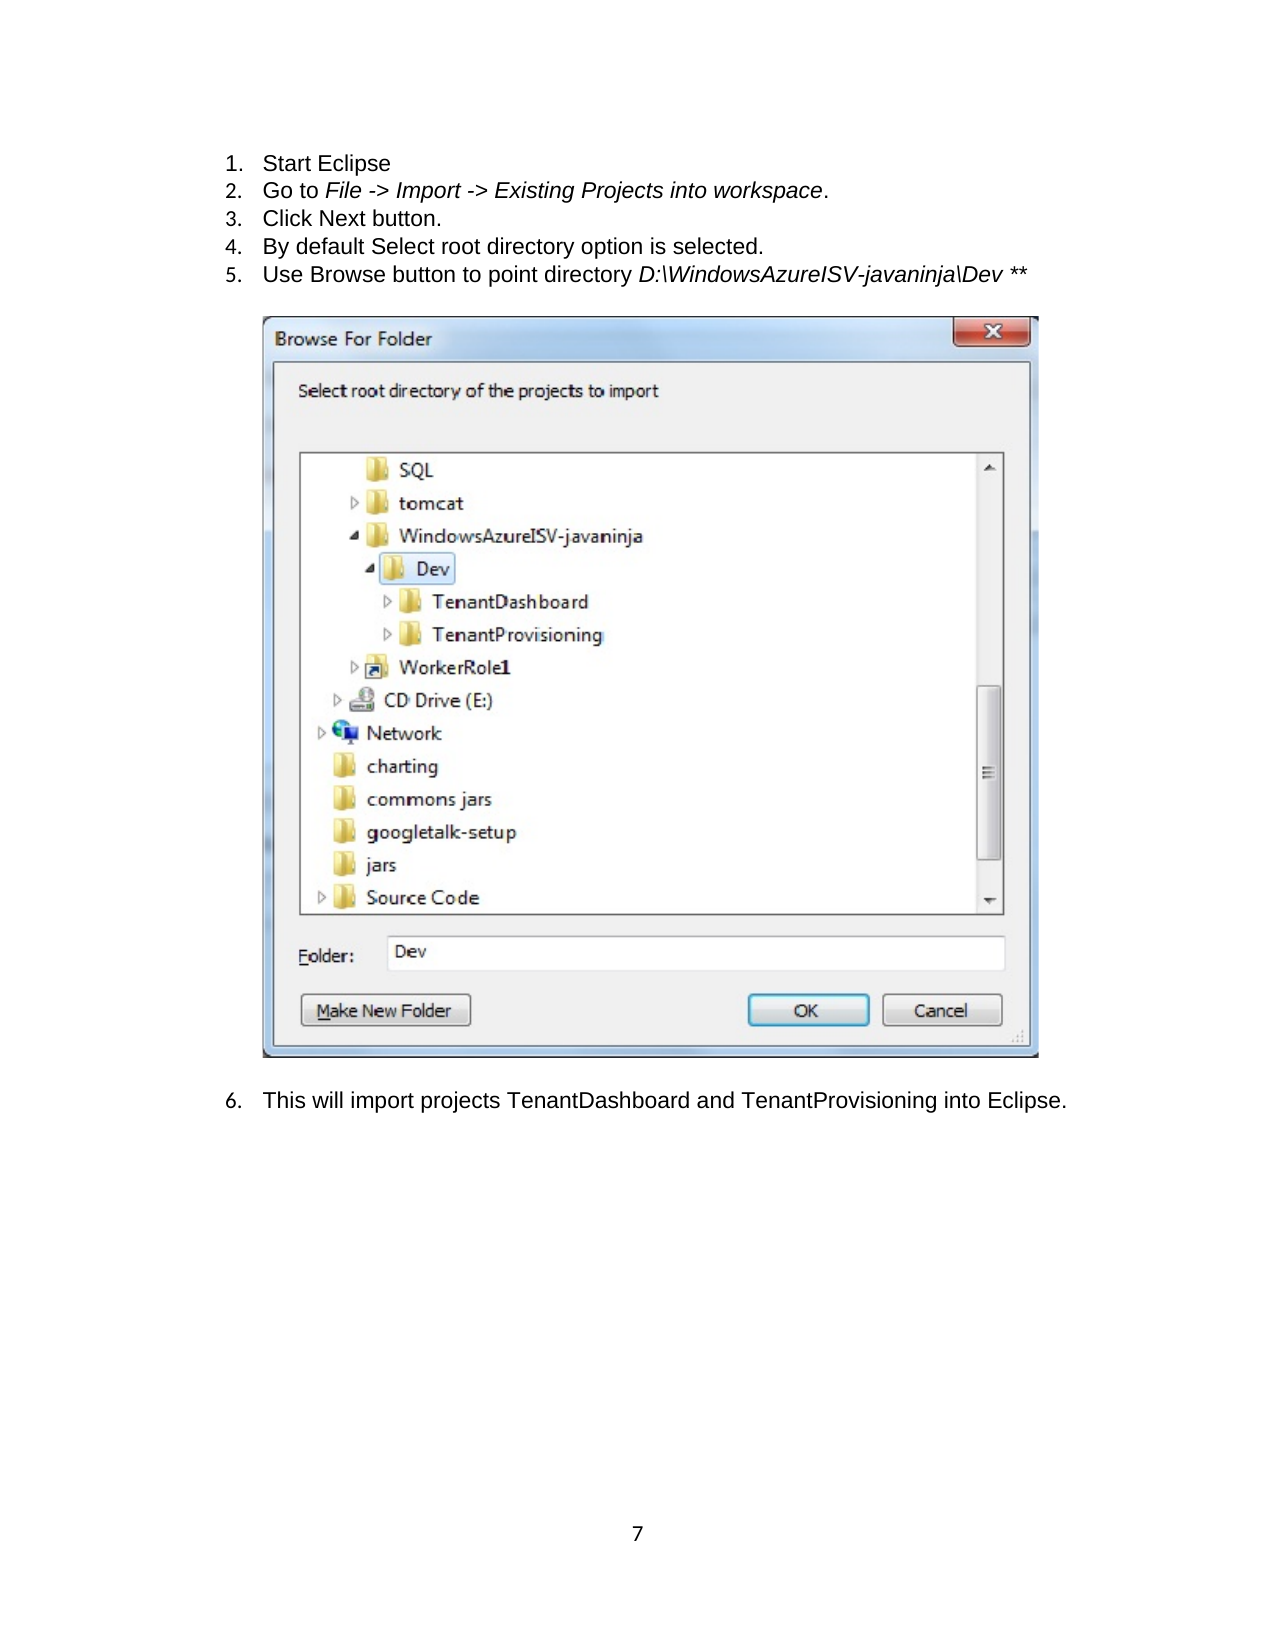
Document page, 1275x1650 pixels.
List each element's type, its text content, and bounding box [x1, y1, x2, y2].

list Start Eclipse [225, 150, 1125, 176]
picture [262, 316, 1039, 1058]
list By default Select root directory option is selected. [225, 232, 1125, 260]
list Click Next button. [225, 204, 1125, 232]
list Use Browse button to point directory D:\WindowsAzureISV-javaninja\Dev ** [225, 260, 1125, 288]
list This will import projects TenantDashboard and TenantProvisioning into Eclipse. [225, 1086, 1125, 1114]
list Go to File -> Import -> Existing Projects into workspace. [225, 176, 1125, 204]
